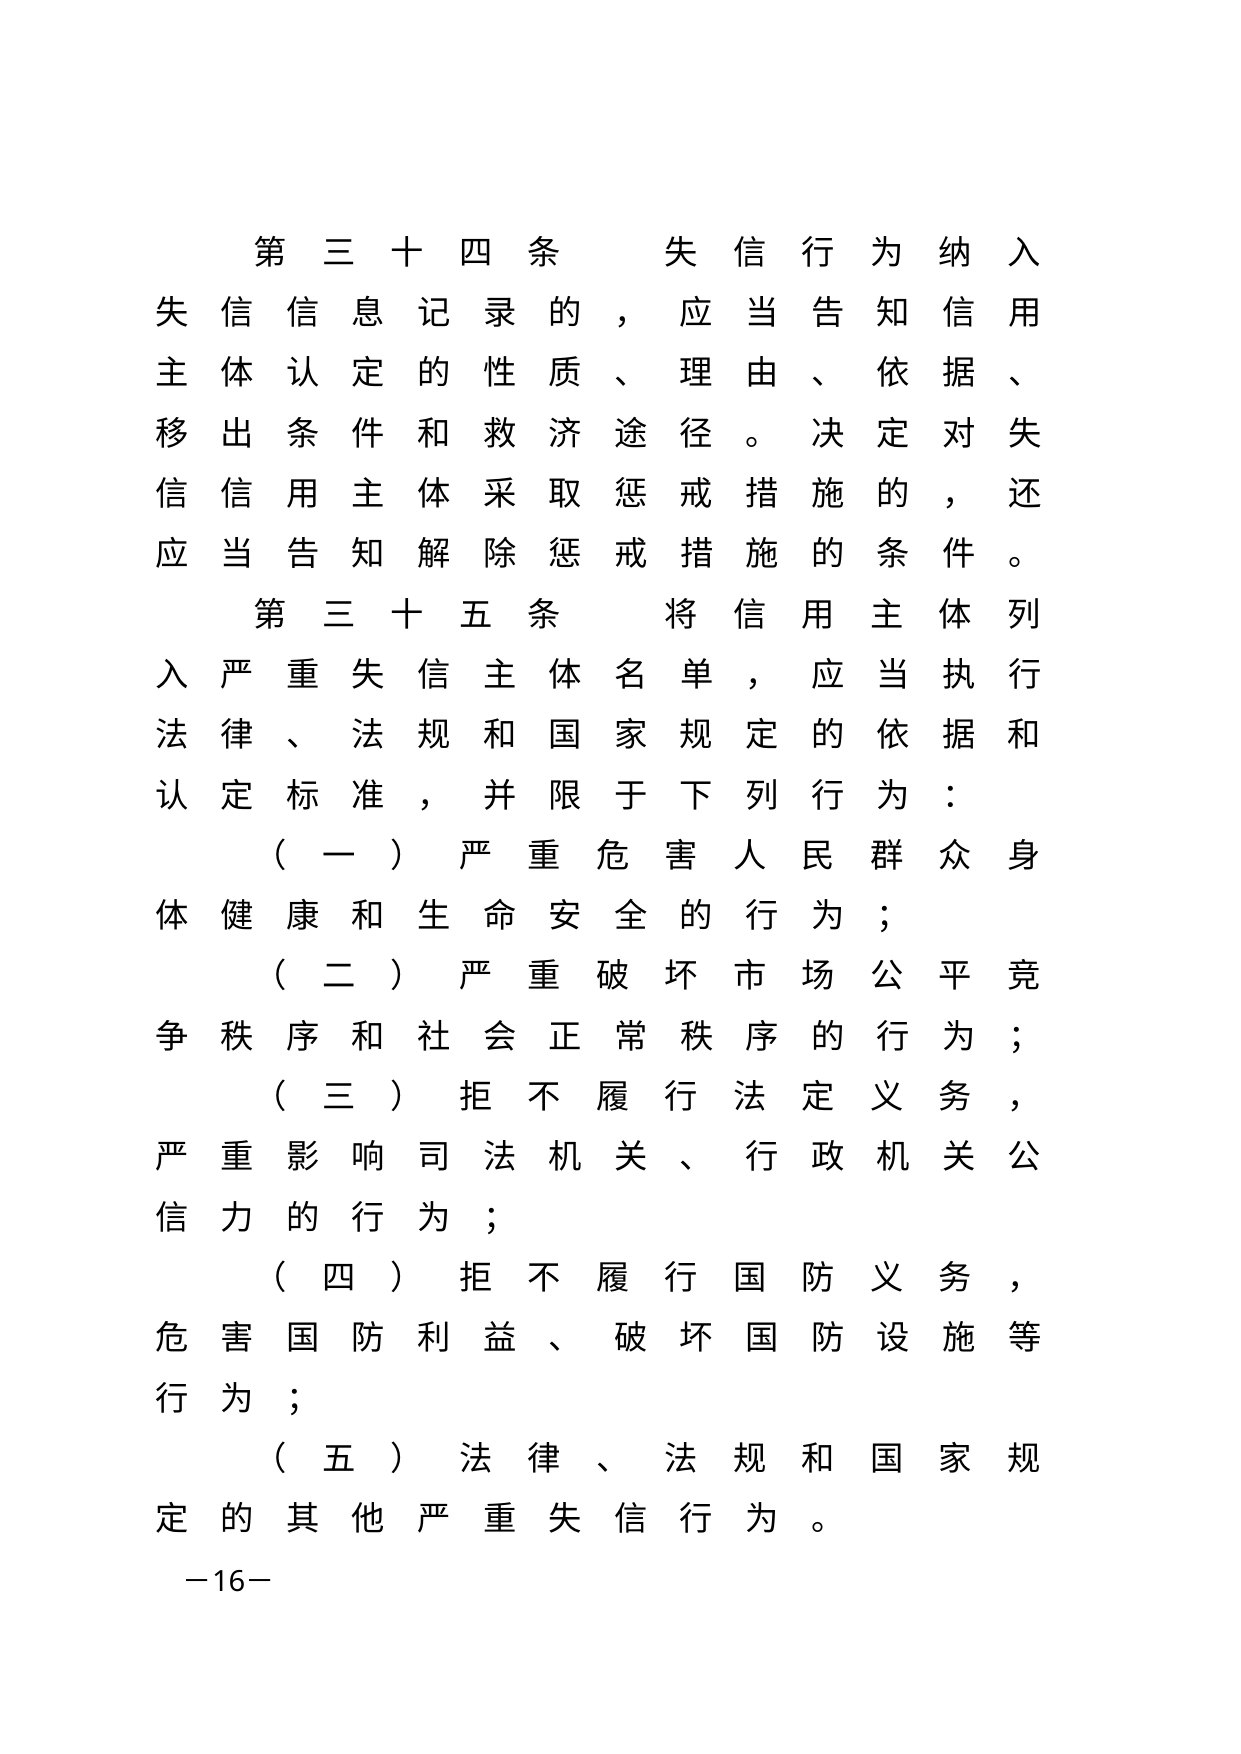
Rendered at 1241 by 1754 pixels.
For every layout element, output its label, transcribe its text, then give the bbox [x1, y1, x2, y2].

text （一）严重危害人民群众身体健康和生命安全的行为； [155, 823, 1073, 943]
text （三）拒不履行法定义务，严重影响司法机关、行政机关公信力的行为； [155, 1064, 1073, 1245]
text （五）法律、法规和国家规定的其他严重失信行为。 [155, 1426, 1073, 1546]
text 第三十四条 失信行为纳入失信信息记录的，应当告知信用主体认定的性质、理由、依据、移出条件和救济途径。决定对失信信用主体采取惩戒措施的，还应当告知解除惩戒措施的条件。 [155, 219, 1073, 581]
text （二）严重破坏市场公平竞争秩序和社会正常秩序的行为； [155, 943, 1073, 1064]
text （四）拒不履行国防义务，危害国防利益、破坏国防设施等行为； [155, 1245, 1073, 1426]
text 第三十五条 将信用主体列入严重失信主体名单，应当执行法律、法规和国家规定的依据和认定标准，并限于下列行为： [155, 581, 1073, 823]
